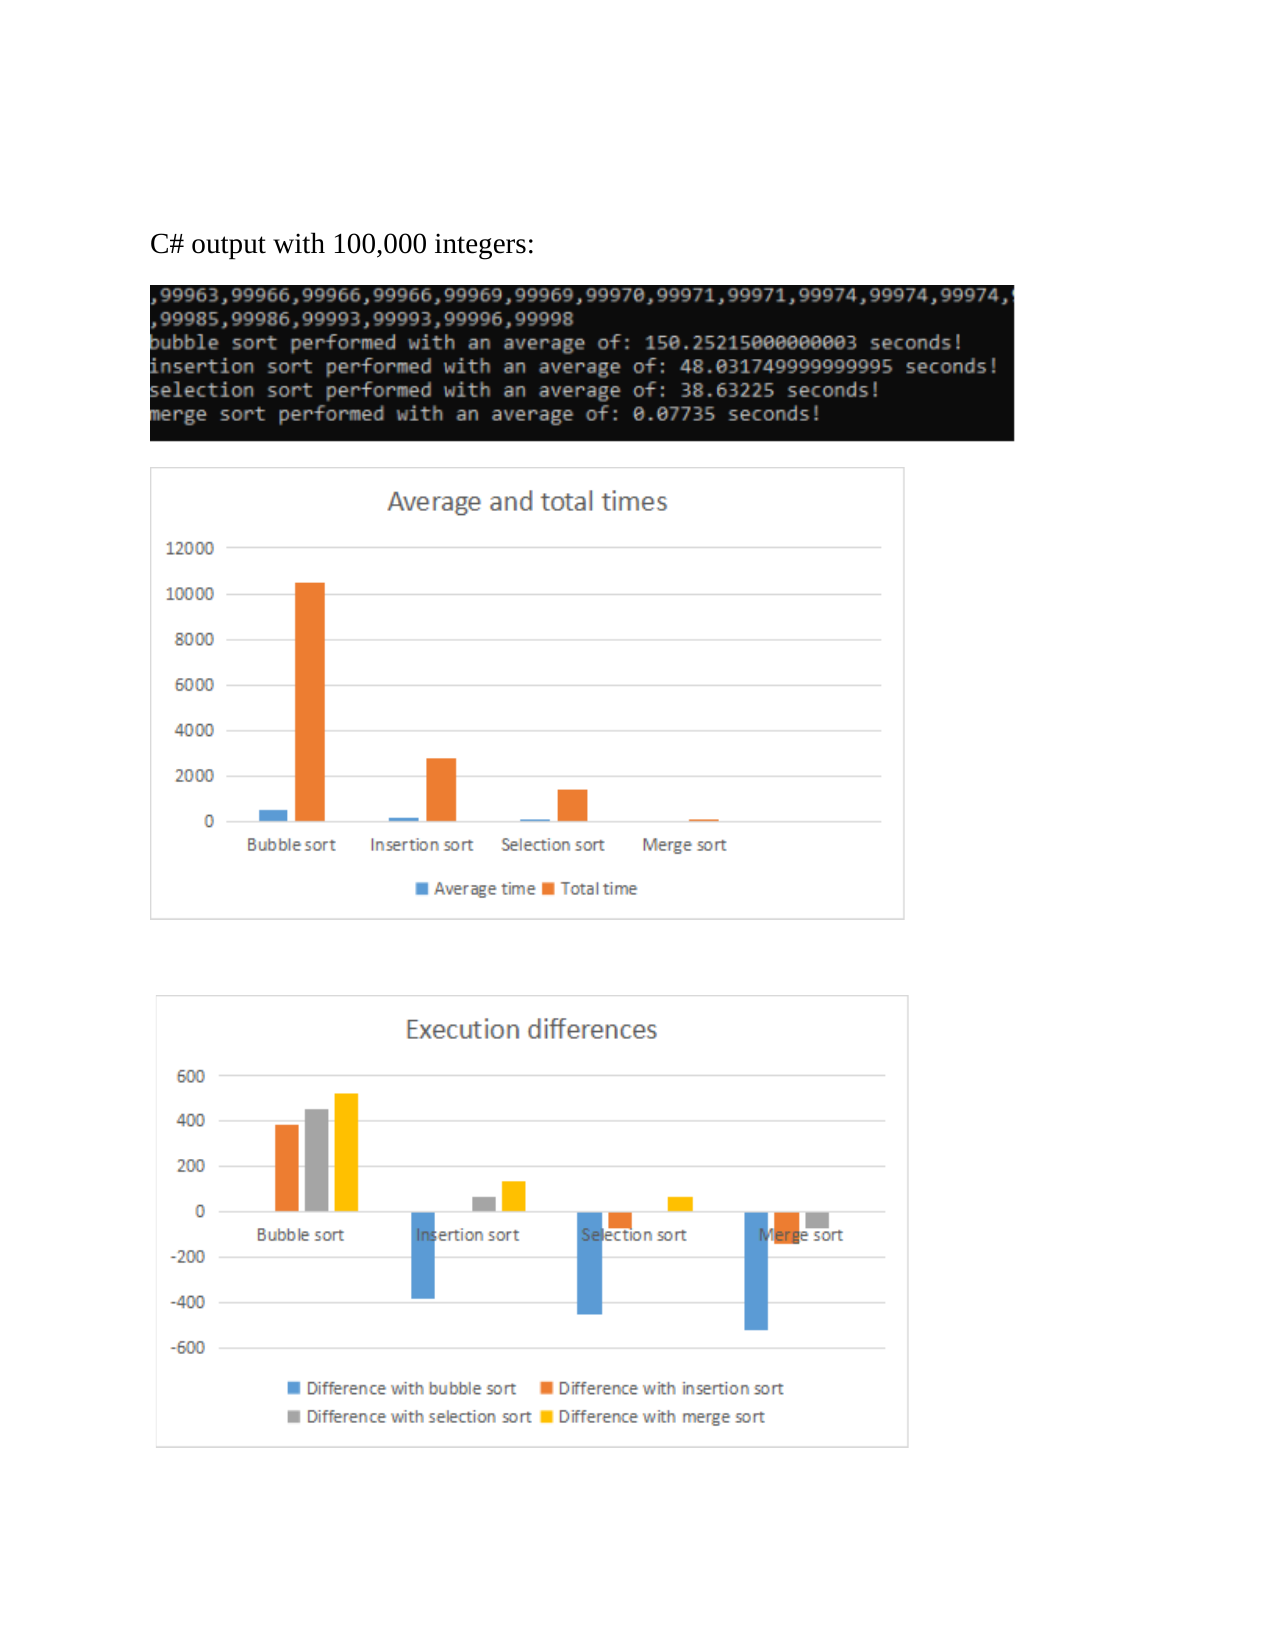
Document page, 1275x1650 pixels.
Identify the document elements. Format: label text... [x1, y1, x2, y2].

picture [155, 995, 909, 1448]
picture [150, 467, 905, 920]
picture [150, 285, 1016, 443]
text C# output with 100,000 integers: [150, 226, 1125, 260]
